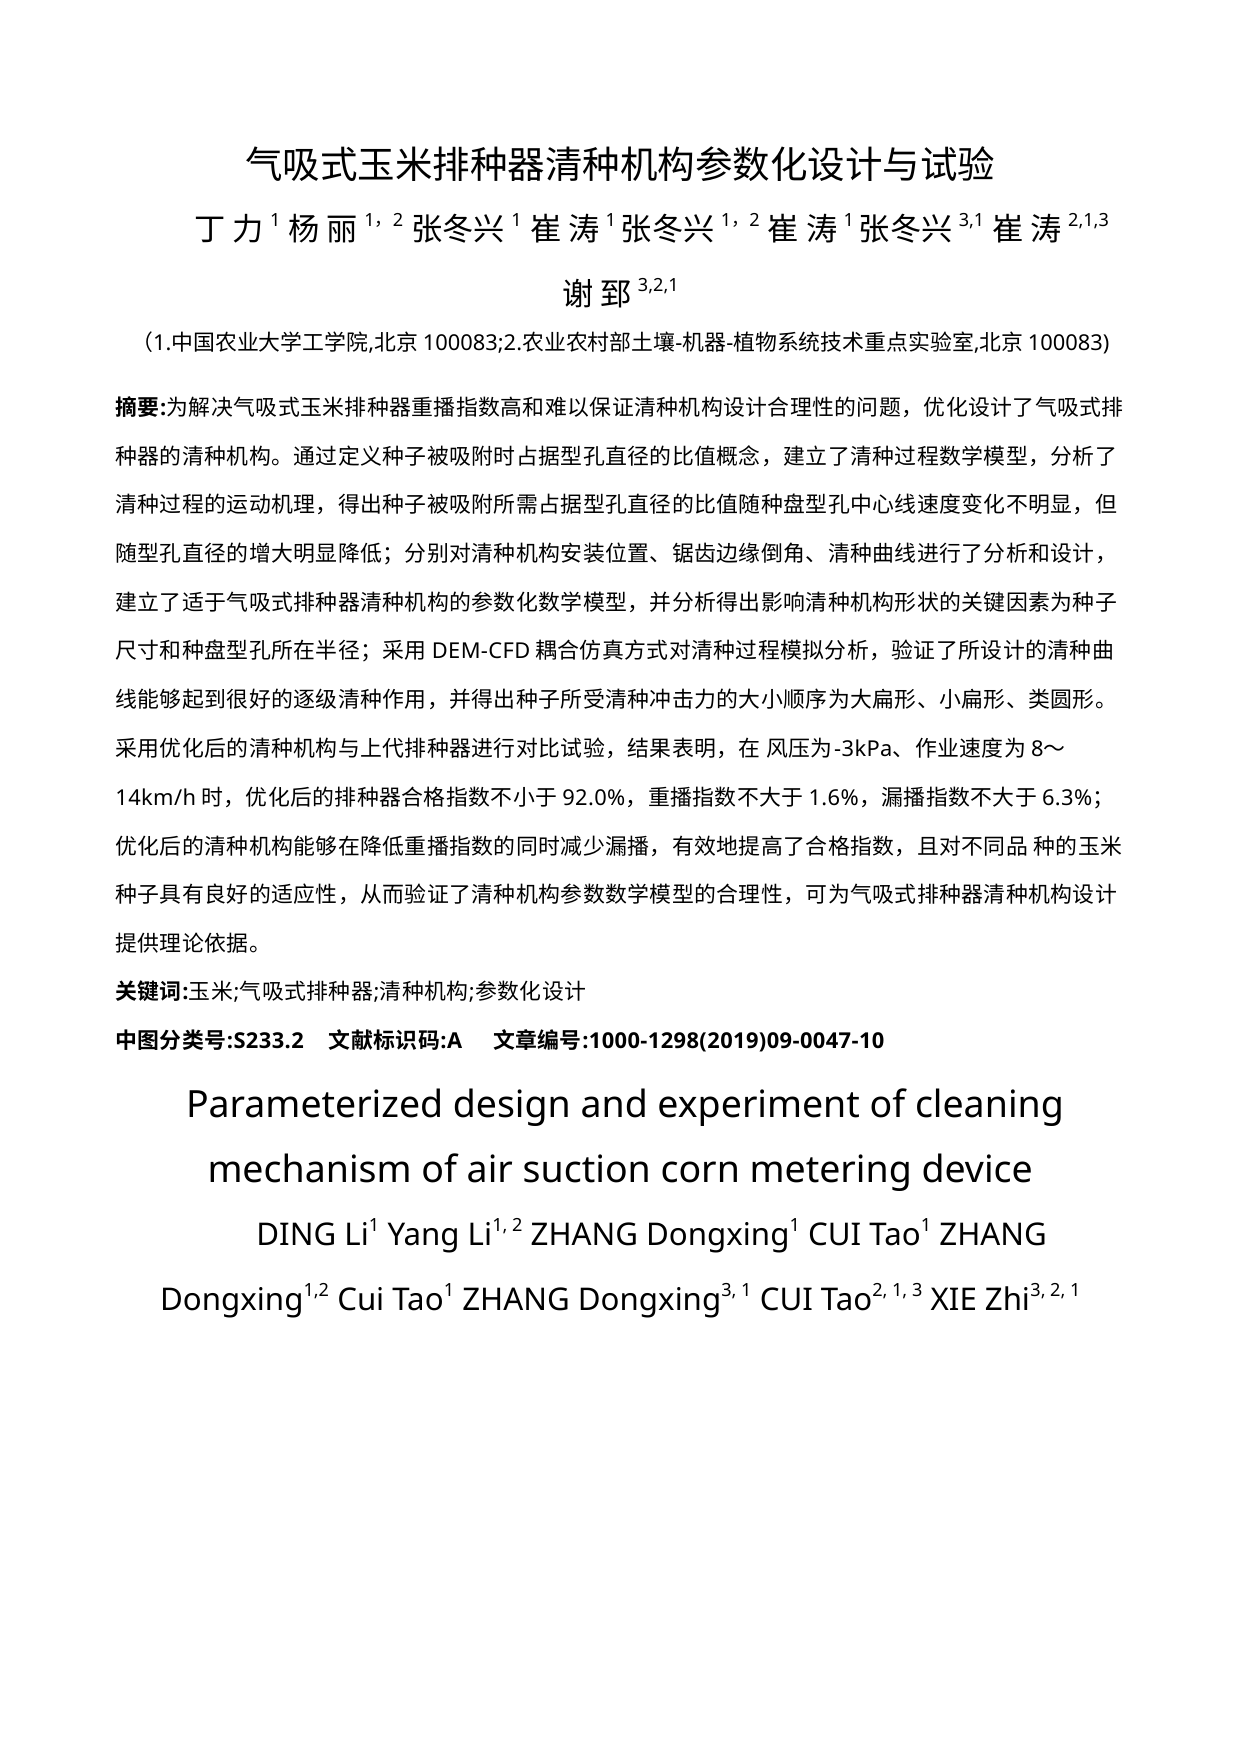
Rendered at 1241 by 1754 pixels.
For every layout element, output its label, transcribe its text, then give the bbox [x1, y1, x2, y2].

text （1.中国农业大学工学院,北京 100083;2.农业农村部土壤-机器-植物系统技术重点实验室,北京100083) [115, 324, 1125, 357]
text 中图分类号:S233.2 文献标识码:A 文章编号:1000-1298(2019)09-0047-10 [115, 1022, 1125, 1055]
text 摘要:为解决气吸式玉米排种器重播指数高和难以保证清种机构设计合理性的问题，优化设计了气吸式排种器的清种机构。通过定义种子被吸附时占据型孔直径的比值概念，建立了清种过程数学模型，分析了清种过程的运动机理，得出种子被吸附所需占据型孔直径的比值随种盘型孔中心线速度变化不明显，但随型孔直径的增大明显降低；分别对清种机构安装位置、锯齿边缘倒角、清种曲线进行了分析和设计，建立了适于气吸式排种器清种机构的参数化数学模型，并分析得出影响清种机构形状的关键因素为种子尺寸和种盘型孔所在半径；采用DEM-CFD耦合仿真方式对清种过程模拟分析，验证了所设计的清种曲线能够起到很好的逐级清种作用，并得出种子所受清种冲击力的大小顺序为大扁形、小扁形、类圆形。采用优化后的清种机构与上代排种器进行对比试验，结果表明，在 风压为-3kPa、作业速度为8～14km/h时，优化后的排种器合格指数不小于92.0%，重播指数不大于1.6%，漏播指数不大于6.3%；优化后的清种机构能够在降低重播指数的同时减少漏播，有效地提高了合格指数，且对不同品 种的玉米种子具有良好的适应性，从而验证了清种机构参数数学模型的合理性，可为气吸式排种器清种机构设计提供理论依据。 [115, 389, 1125, 958]
text 关键词:玉米;气吸式排种器;清种机构;参数化设计 [115, 974, 1125, 1007]
text 气吸式玉米排种器清种机构参数化设计与试验 [115, 129, 1125, 194]
text Parameterized design and experiment of cleaning mechanism of air suction corn metering device [115, 1071, 1125, 1201]
text 丁 力1 杨 丽1，2 张冬兴1 崔 涛1 张冬兴1，2 崔 涛1 张冬兴3,1 崔 涛2,1,3 谢 郅3,2,1 [115, 194, 1125, 324]
text DING Li1 Yang Li1, 2 ZHANG Dongxing1 CUI Tao1 ZHANG Dongxing1,2 Cui Tao1 ZHANG Dongxing3, 1 CUI Tao2, 1, 3 XIE Zhi3, 2, 1 [115, 1201, 1125, 1331]
